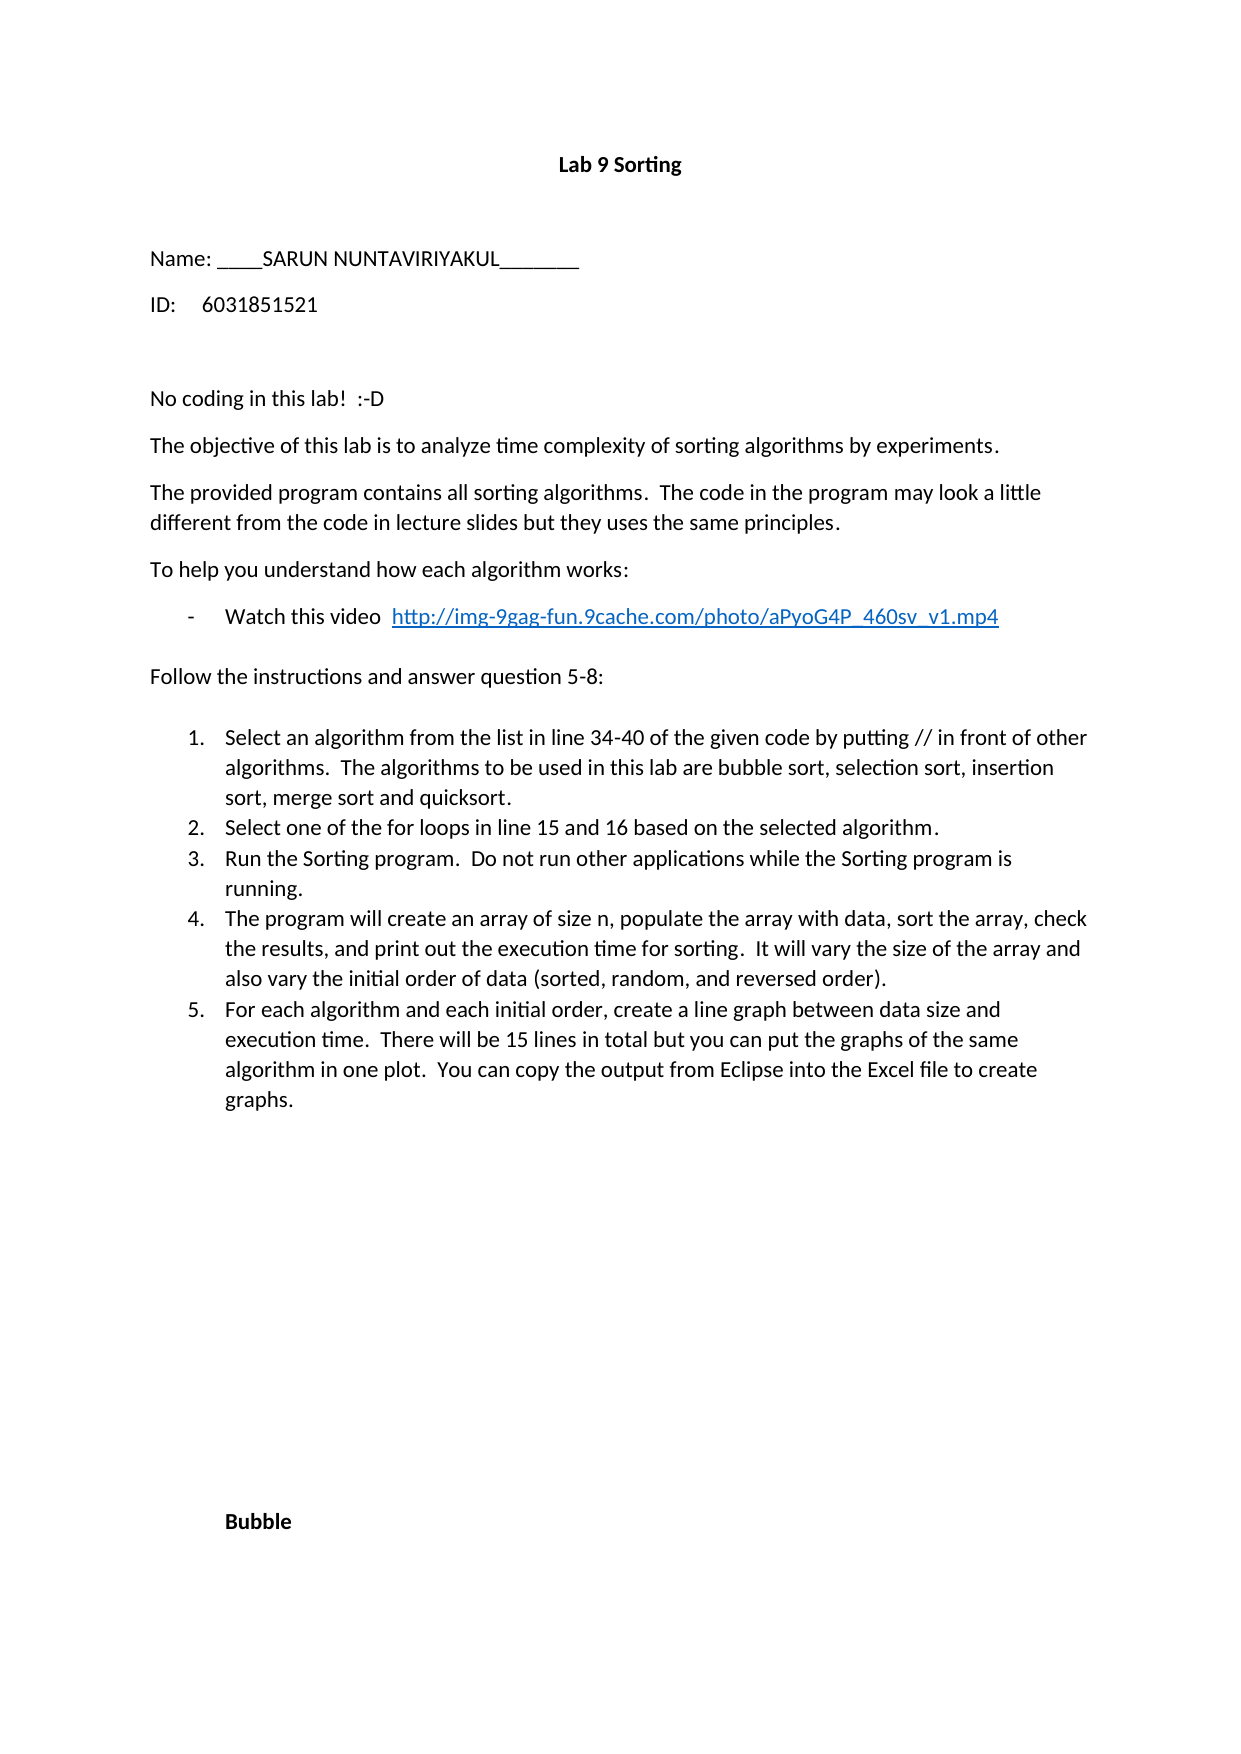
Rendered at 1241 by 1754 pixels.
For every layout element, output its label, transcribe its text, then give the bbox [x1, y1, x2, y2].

list Watch this video http://img-9gag-fun.9cache.com/photo/aPyoG4P_460sv_v1.mp4 [187, 602, 1090, 630]
list Run the Sorting program. Do not run other applications while the Sorting program is running. [187, 844, 1090, 902]
text Lab 9 Sorting [150, 150, 1090, 178]
list Select an algorithm from the list in line 34-40 of the given code by putting // in front of other algorithms. The algorithms to be used in this lab are bubble sort, selection sort, insertion sort, merge sort and quicksort. [187, 723, 1090, 811]
list The program will create an array of size n, populate the array with data, sort the array, check the results, and print out the execution time for sorting. It will vary the size of the array and also vary the initial order of data (sorted, random, and reversed order). [187, 904, 1090, 993]
text ID: 6031851521 [150, 291, 1090, 319]
text The provided program contains all sorting algorithms. The code in the program may look a little different from the code in lecture slides but they uses the same principles. [150, 478, 1090, 536]
text The objective of this lab is to analyze time complexity of sorting algorithms by experiments. [150, 431, 1090, 459]
list Bubble [225, 1507, 1090, 1535]
text No coding in this lab! :-D [150, 384, 1090, 412]
list Follow the instructions and answer question 5-8: [150, 662, 1090, 691]
text To help you understand how each algorithm works: [150, 555, 1090, 583]
text Name: ____SARUN NUNTAVIRIYAKUL_______ [150, 244, 1090, 272]
list For each algorithm and each initial order, create a line graph between data size and execution time. There will be 15 lines in total but you can put the graphs of the same algorithm in one plot. You can copy the output from Eclipse into the Excel file to create graphs. [187, 995, 1090, 1113]
list Select one of the for loops in line 15 and 16 based on the selected algorithm. [187, 813, 1090, 842]
